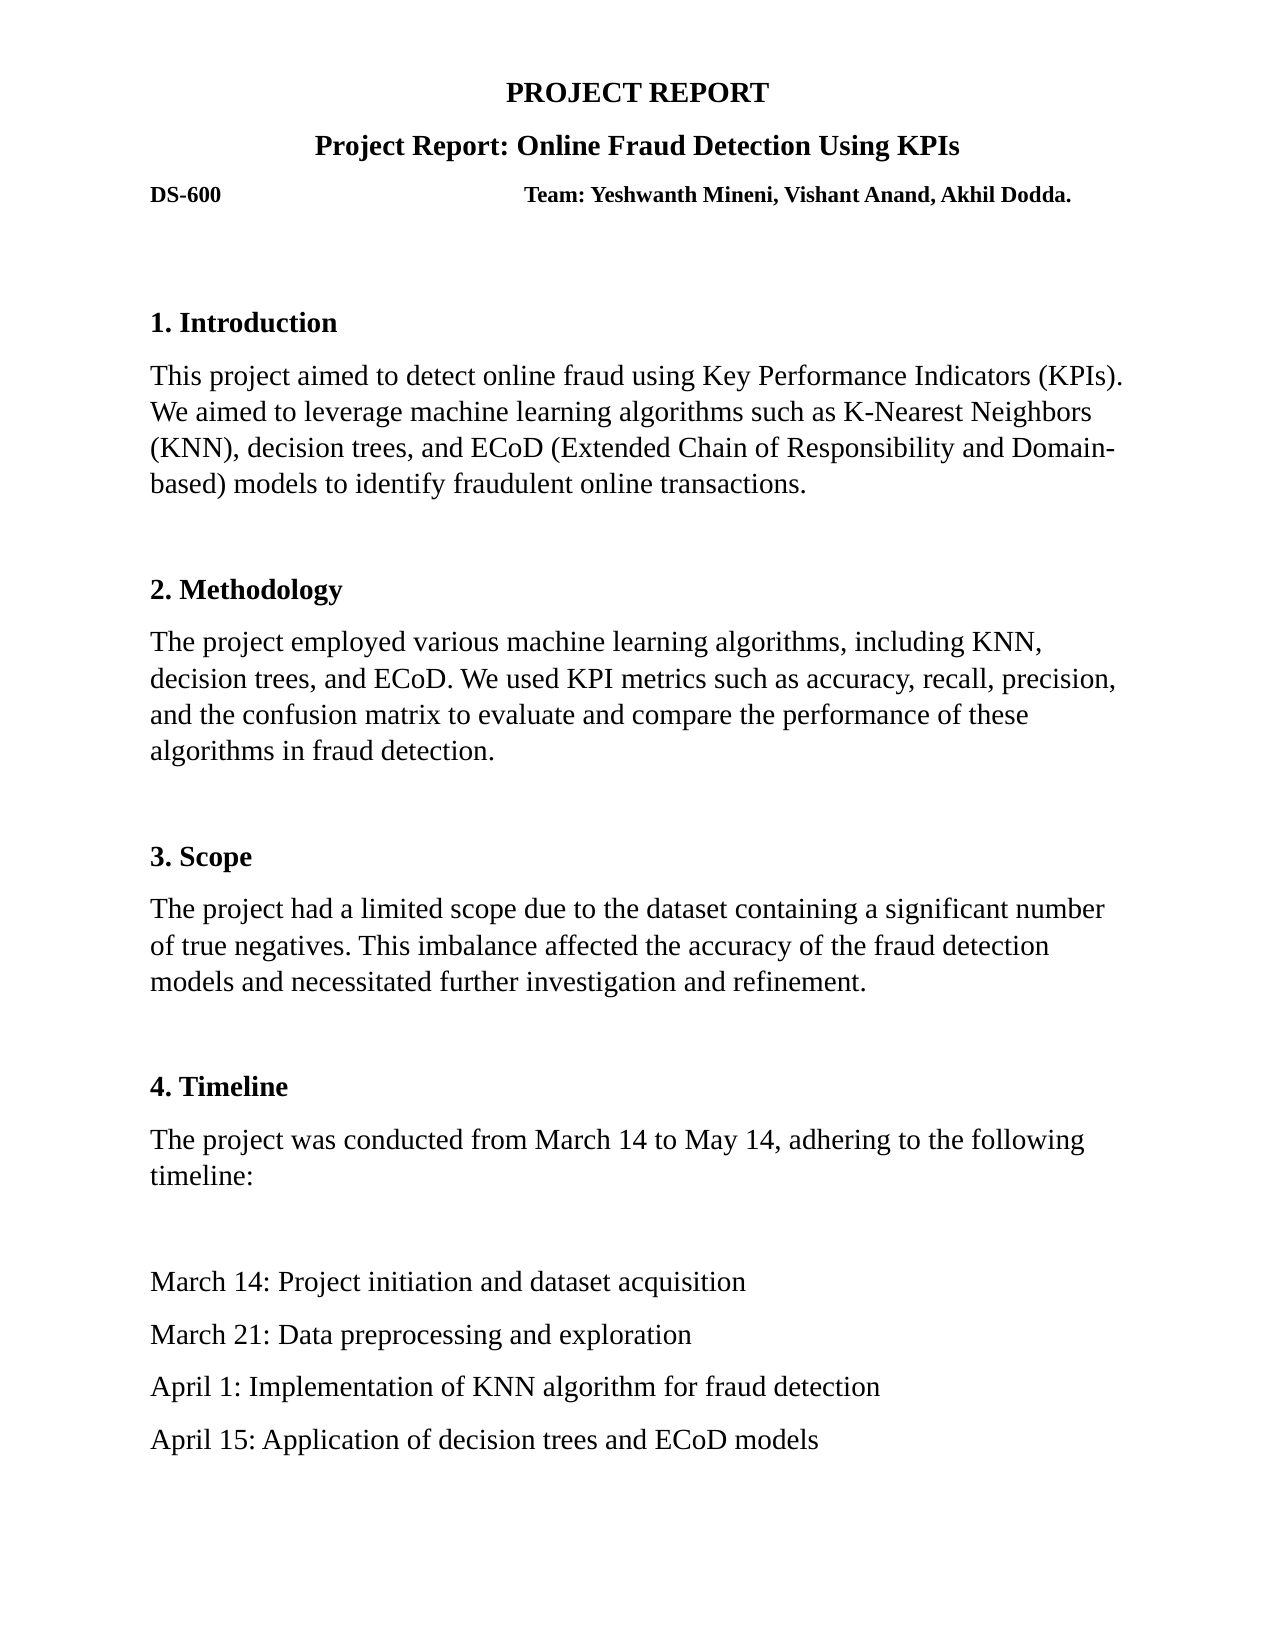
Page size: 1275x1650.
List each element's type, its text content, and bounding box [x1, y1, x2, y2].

text 4. Timeline [150, 1069, 1125, 1103]
text March 21: Data preprocessing and exploration [150, 1317, 1125, 1350]
text The project employed various machine learning algorithms, including KNN, decision trees, and ECoD. We used KPI metrics such as accuracy, recall, precision, and the confusion matrix to evaluate and compare the performance of these algorithms in fraud detection. [150, 624, 1125, 767]
text 2. Methodology [150, 572, 1125, 605]
text March 14: Project initiation and dataset acquisition [150, 1264, 1125, 1297]
text This project aimed to detect online fraud using Key Performance Indicators (KPIs). We aimed to leverage machine learning algorithms such as K-Nearest Neighbors (KNN), decision trees, and ECoD (Extended Chain of Responsibility and Domain-based) models to identify fraudulent online transactions. [150, 358, 1125, 500]
text April 1: Implementation of KNN algorithm for fraud detection [150, 1369, 1125, 1403]
text 3. Scope [150, 839, 1125, 872]
text 1. Introduction [150, 305, 1125, 338]
text The project had a limited scope due to the dataset containing a significant number of true negatives. This imbalance affected the accuracy of the fraud detection models and necessitated further investigation and refinement. [150, 891, 1125, 997]
text April 15: Application of decision trees and ECoD models [150, 1422, 1125, 1456]
text The project was conducted from March 14 to May 14, adhering to the following timeline: [150, 1122, 1125, 1192]
